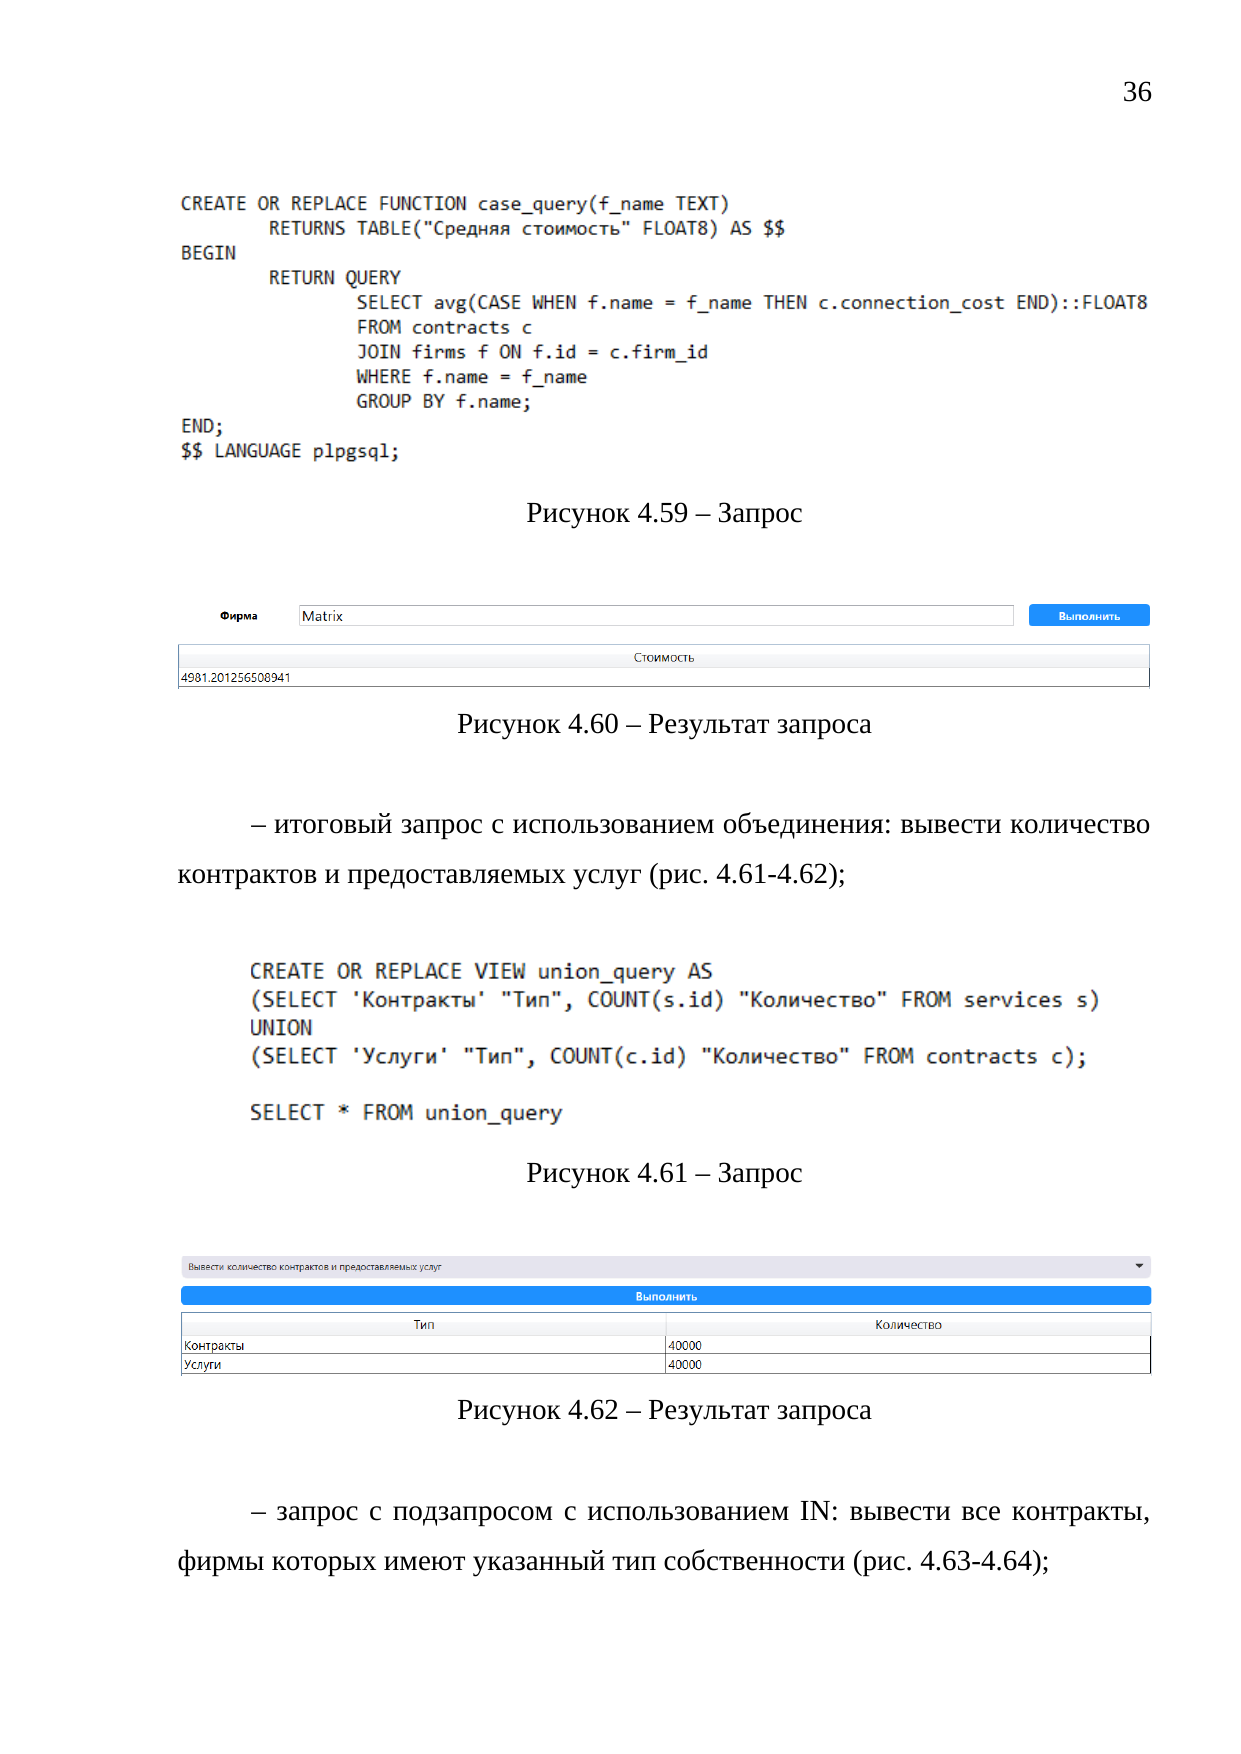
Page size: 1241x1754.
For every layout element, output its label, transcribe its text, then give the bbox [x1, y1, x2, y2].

text – запрос с подзапросом с использованием IN: вывести все контракты, фирмы которых имеют указанный тип собственности (рис. 4.63-4.64); [177, 1493, 1152, 1577]
picture [177, 1256, 1152, 1376]
picture [251, 957, 1109, 1139]
text Рисунок 4.62 – Результат запроса [177, 1392, 1152, 1426]
picture [177, 191, 1152, 478]
text – итоговый запрос с использованием объединения: вывести количество контрактов и предоставляемых услуг (рис. 4.61-4.62); [177, 806, 1152, 890]
text Рисунок 4.61 – Запрос [177, 1155, 1152, 1189]
text Рисунок 4.59 – Запрос [177, 495, 1152, 528]
text Рисунок 4.60 – Результат запроса [177, 706, 1152, 739]
picture [177, 595, 1152, 689]
